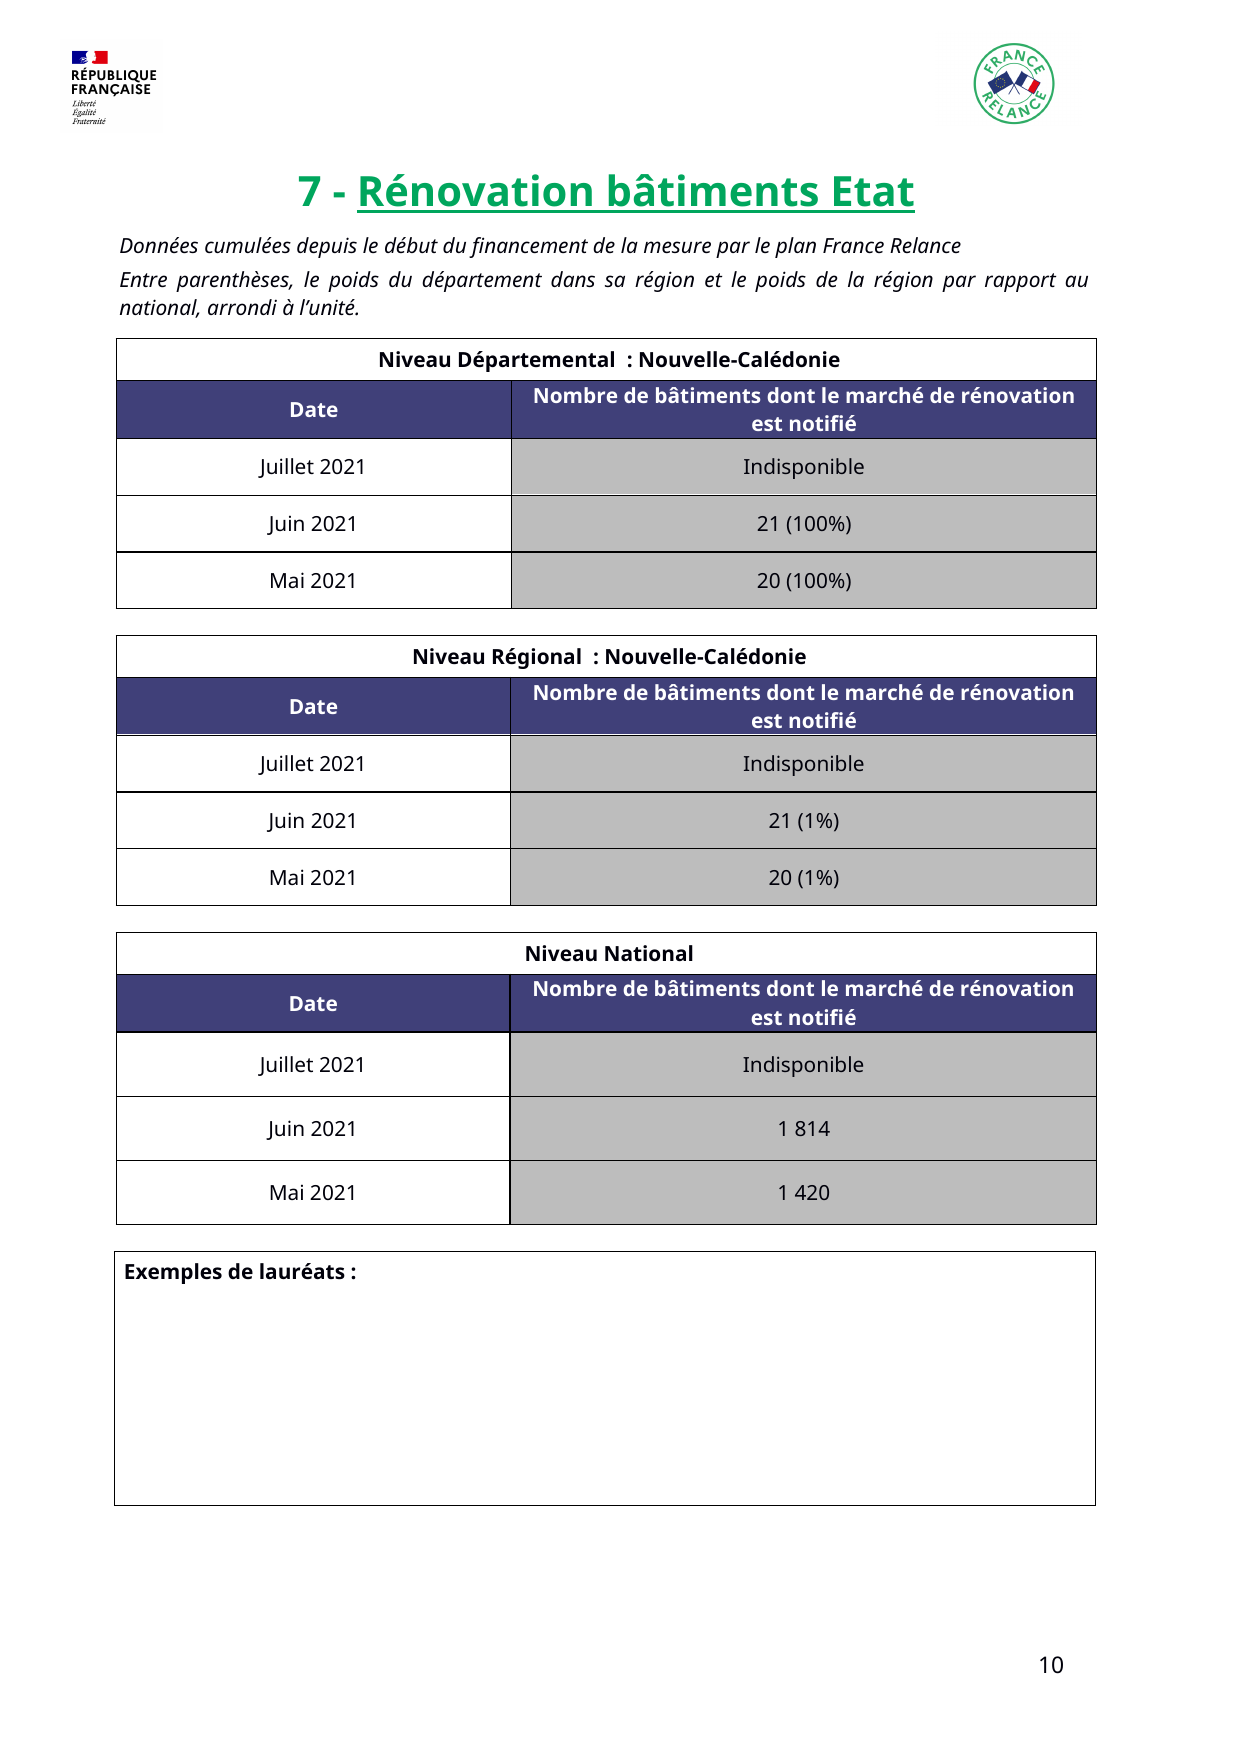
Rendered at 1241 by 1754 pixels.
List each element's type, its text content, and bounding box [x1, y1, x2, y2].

table_cell Date [117, 381, 511, 438]
table_header Niveau Régional : Nouvelle-Calédonie [117, 636, 1096, 677]
table_cell Indisponible [511, 736, 1096, 791]
subtitle 7 - Rénovation bâtiments Etat [119, 162, 1094, 219]
table_cell Juin 2021 [117, 793, 510, 848]
table_cell Juin 2021 [117, 496, 511, 551]
table_header Exemples de lauréats : [115, 1252, 1095, 1504]
table_cell Juin 2021 [117, 1097, 509, 1160]
text Entre parenthèses, le poids du département dans sa région et le poids de la région par rapport au national, arrondi à l’unité. [119, 265, 1094, 322]
table_cell Indisponible [511, 1033, 1096, 1096]
table_cell Indisponible [512, 439, 1096, 494]
table_cell 20 (1%) [511, 849, 1096, 905]
text Données cumulées depuis le début du financement de la mesure par le plan France Relance [119, 231, 1094, 260]
table_cell 1 814 [511, 1097, 1096, 1160]
table_cell 1 420 [511, 1161, 1096, 1224]
table_cell Date [117, 678, 510, 734]
table_cell 20 (100%) [512, 553, 1096, 608]
table_cell Juillet 2021 [117, 1033, 509, 1096]
table_cell Nombre de bâtiments dont le marché de rénovation est notifié [511, 678, 1096, 734]
table_header Niveau Départemental : Nouvelle-Calédonie [117, 339, 1096, 380]
table_cell Mai 2021 [117, 553, 511, 608]
table_cell 21 (100%) [512, 496, 1096, 551]
table_header Niveau National [117, 933, 1096, 973]
table_cell Nombre de bâtiments dont le marché de rénovation est notifié [512, 381, 1096, 438]
picture [60, 39, 164, 133]
table_cell Nombre de bâtiments dont le marché de rénovation est notifié [511, 975, 1096, 1031]
table_cell Juillet 2021 [117, 439, 511, 494]
table_cell 21 (1%) [511, 793, 1096, 848]
table_cell Mai 2021 [117, 849, 510, 905]
table_cell Mai 2021 [117, 1161, 509, 1224]
table_cell Date [117, 975, 509, 1031]
table_cell Juillet 2021 [117, 736, 510, 791]
picture [935, 31, 1082, 126]
